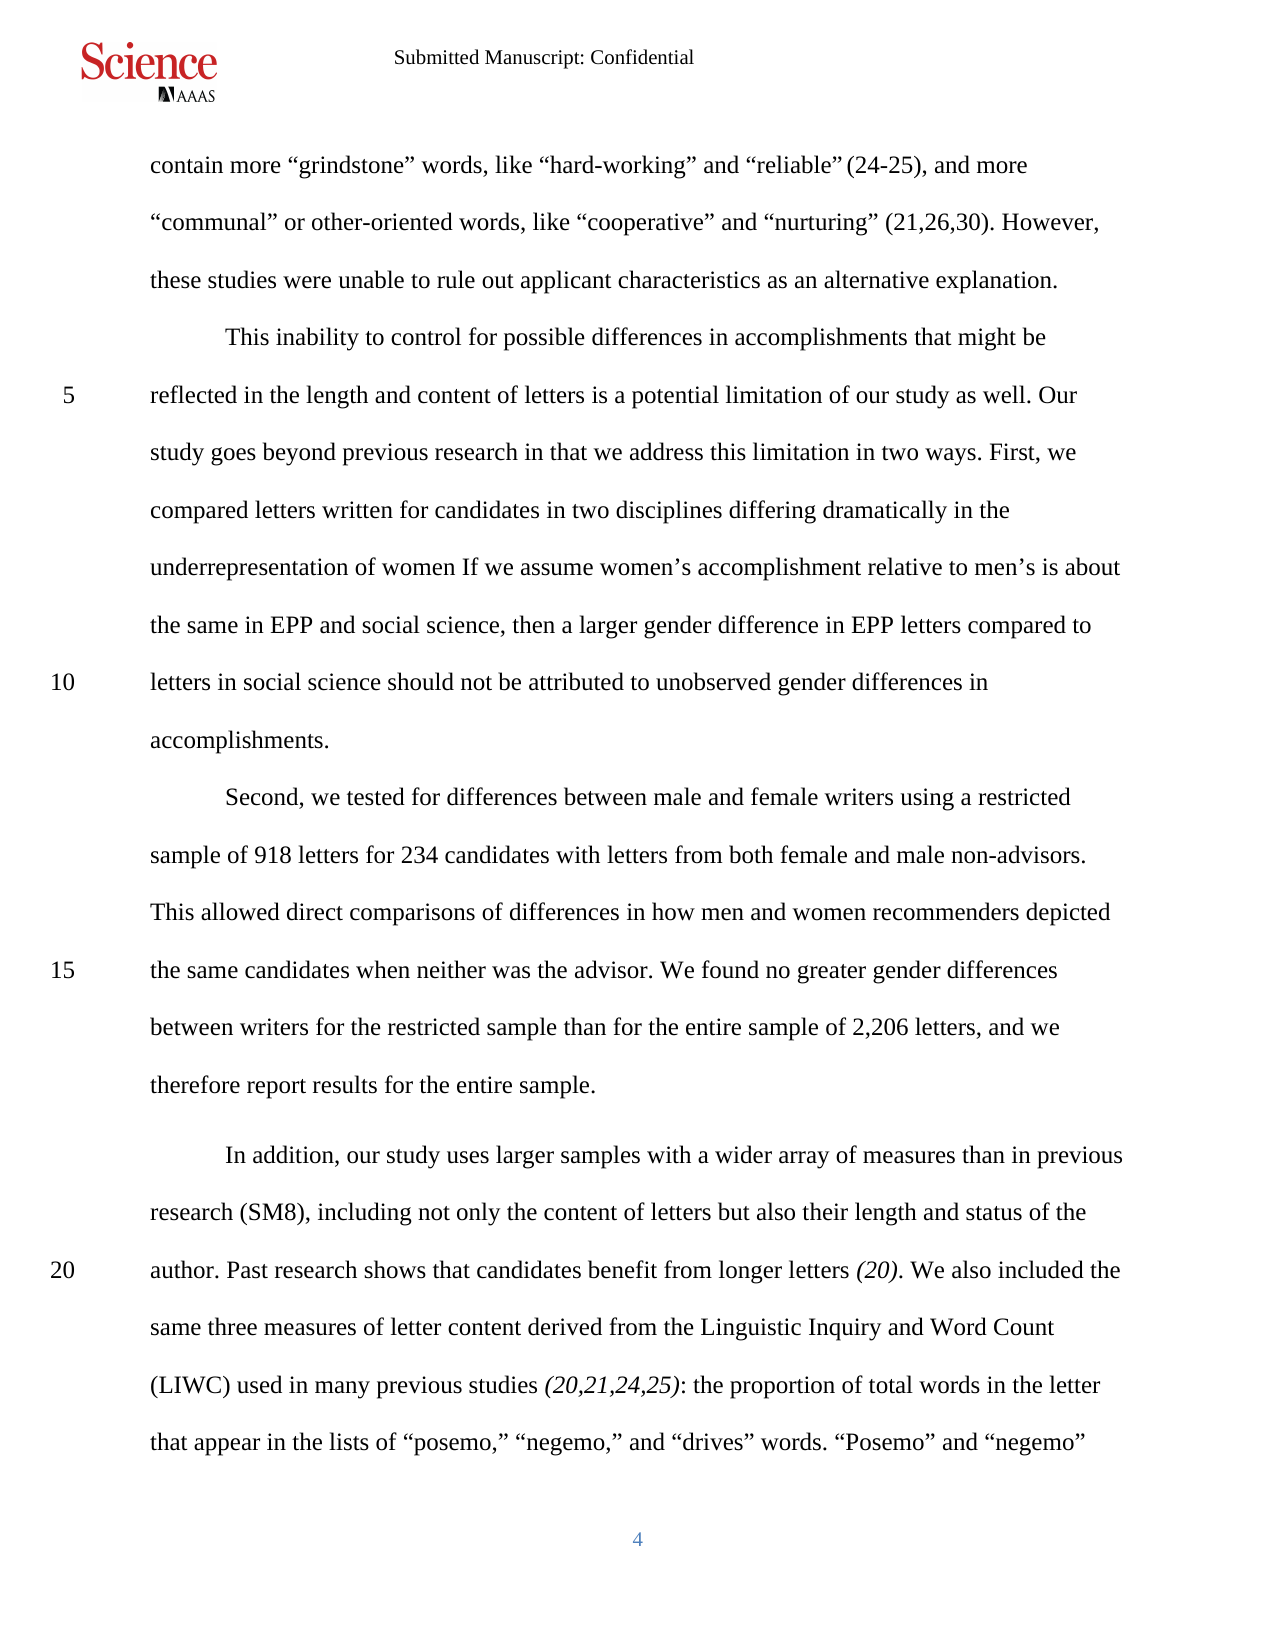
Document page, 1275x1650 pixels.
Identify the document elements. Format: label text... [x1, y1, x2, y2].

text Second, we tested for differences between male and female writers using a restricted sample of 918 letters for 234 candidates with letters from both female and male non-advisors. This allowed direct comparisons of differences in how men and women recommenders depicted the same candidates when neither was the advisor. We found no greater gender differences between writers for the restricted sample than for the entire sample of 2,206 letters, and we therefore report results for the entire sample. [150, 782, 1125, 1099]
text This inability to control for possible differences in accomplishments that might be reflected in the length and content of letters is a potential limitation of our study as well. Our study goes beyond previous research in that we address this limitation in two ways. First, we compared letters written for candidates in two disciplines differing dramatically in the underrepresentation of women If we assume women’s accomplishment relative to men’s is about the same in EPP and social science, then a larger gender difference in EPP letters compared to letters in social science should not be attributed to unobserved gender differences in accomplishments. [150, 322, 1125, 754]
picture [81, 42, 217, 102]
